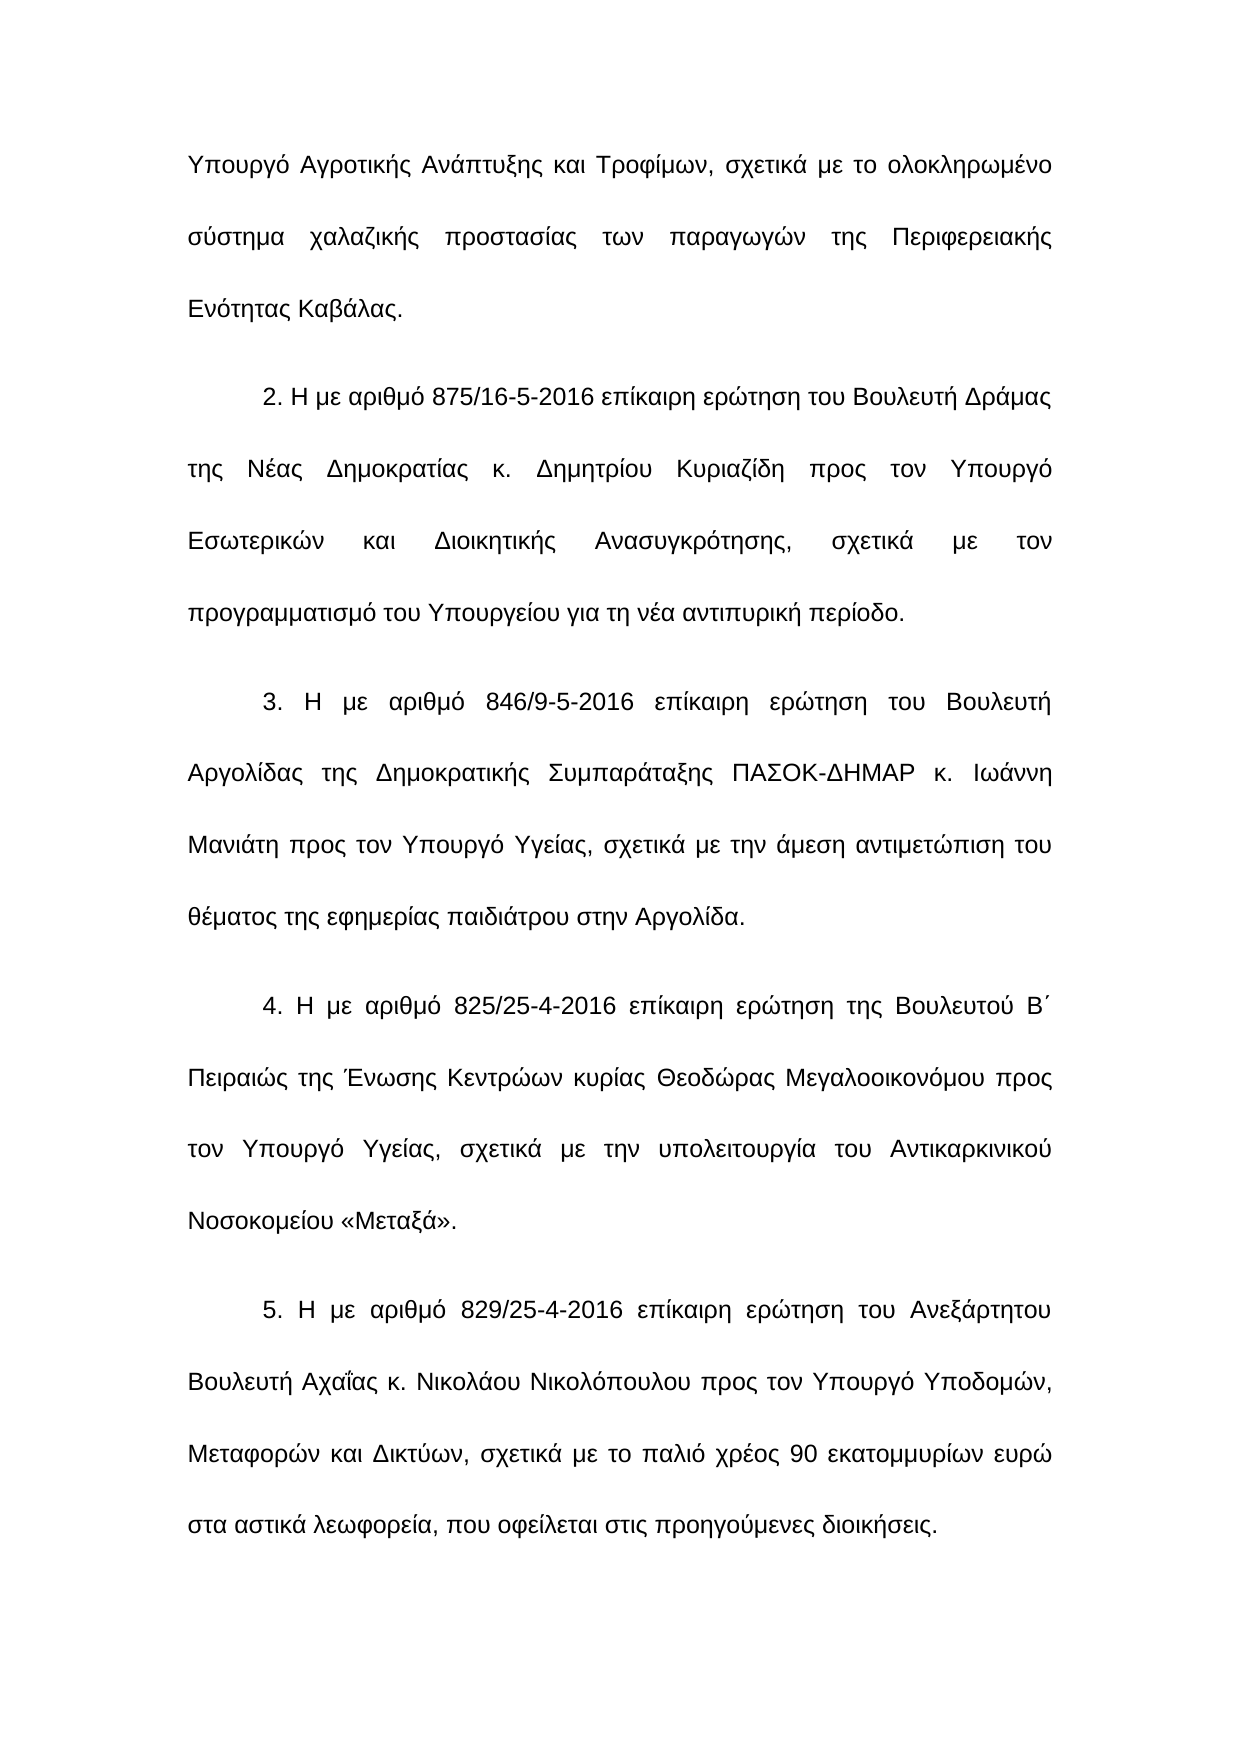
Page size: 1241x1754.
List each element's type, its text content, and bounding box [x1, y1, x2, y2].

text 3. Η με αριθμό 846/9-5-2016 επίκαιρη ερώτηση του Βουλευτή Αργολίδας της Δημοκρατικής Συμπαράταξης ΠΑΣΟΚ-ΔΗΜΑΡ κ. Ιωάννη Μανιάτη προς τον Υπουργό Υγείας, σχετικά με την άμεση αντιμετώπιση του θέματος της εφημερίας παιδιάτρου στην Αργολίδα. [187, 686, 1053, 931]
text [187, 150, 1053, 322]
text 4. Η με αριθμό 825/25-4-2016 επίκαιρη ερώτηση της Βουλευτού Β΄ Πειραιώς της Ένωσης Κεντρώων κυρίας Θεοδώρας Μεγαλοοικονόμου προς τον Υπουργό Υγείας, σχετικά με την υπολειτουργία του Αντικαρκινικού Νοσοκομείου «Μεταξά». [187, 991, 1053, 1235]
text 5. Η με αριθμό 829/25-4-2016 επίκαιρη ερώτηση του Ανεξάρτητου Βουλευτή Αχαΐας κ. Νικολάου Νικολόπουλου προς τον Υπουργό Υποδομών, Μεταφορών και Δικτύων, σχετικά με το παλιό χρέος 90 εκατομμυρίων ευρώ στα αστικά λεωφορεία, που οφείλεται στις προηγούμενες διοικήσεις. [187, 1295, 1053, 1539]
text 2. Η με αριθμό 875/16-5-2016 επίκαιρη ερώτηση του Βουλευτή Δράμας της Νέας Δημοκρατίας κ. Δημητρίου Κυριαζίδη προς τον Υπουργό Εσωτερικών και Διοικητικής Ανασυγκρότησης, σχετικά με τον προγραμματισμό του Υπουργείου για τη νέα αντιπυρική περίοδο. [187, 382, 1053, 627]
